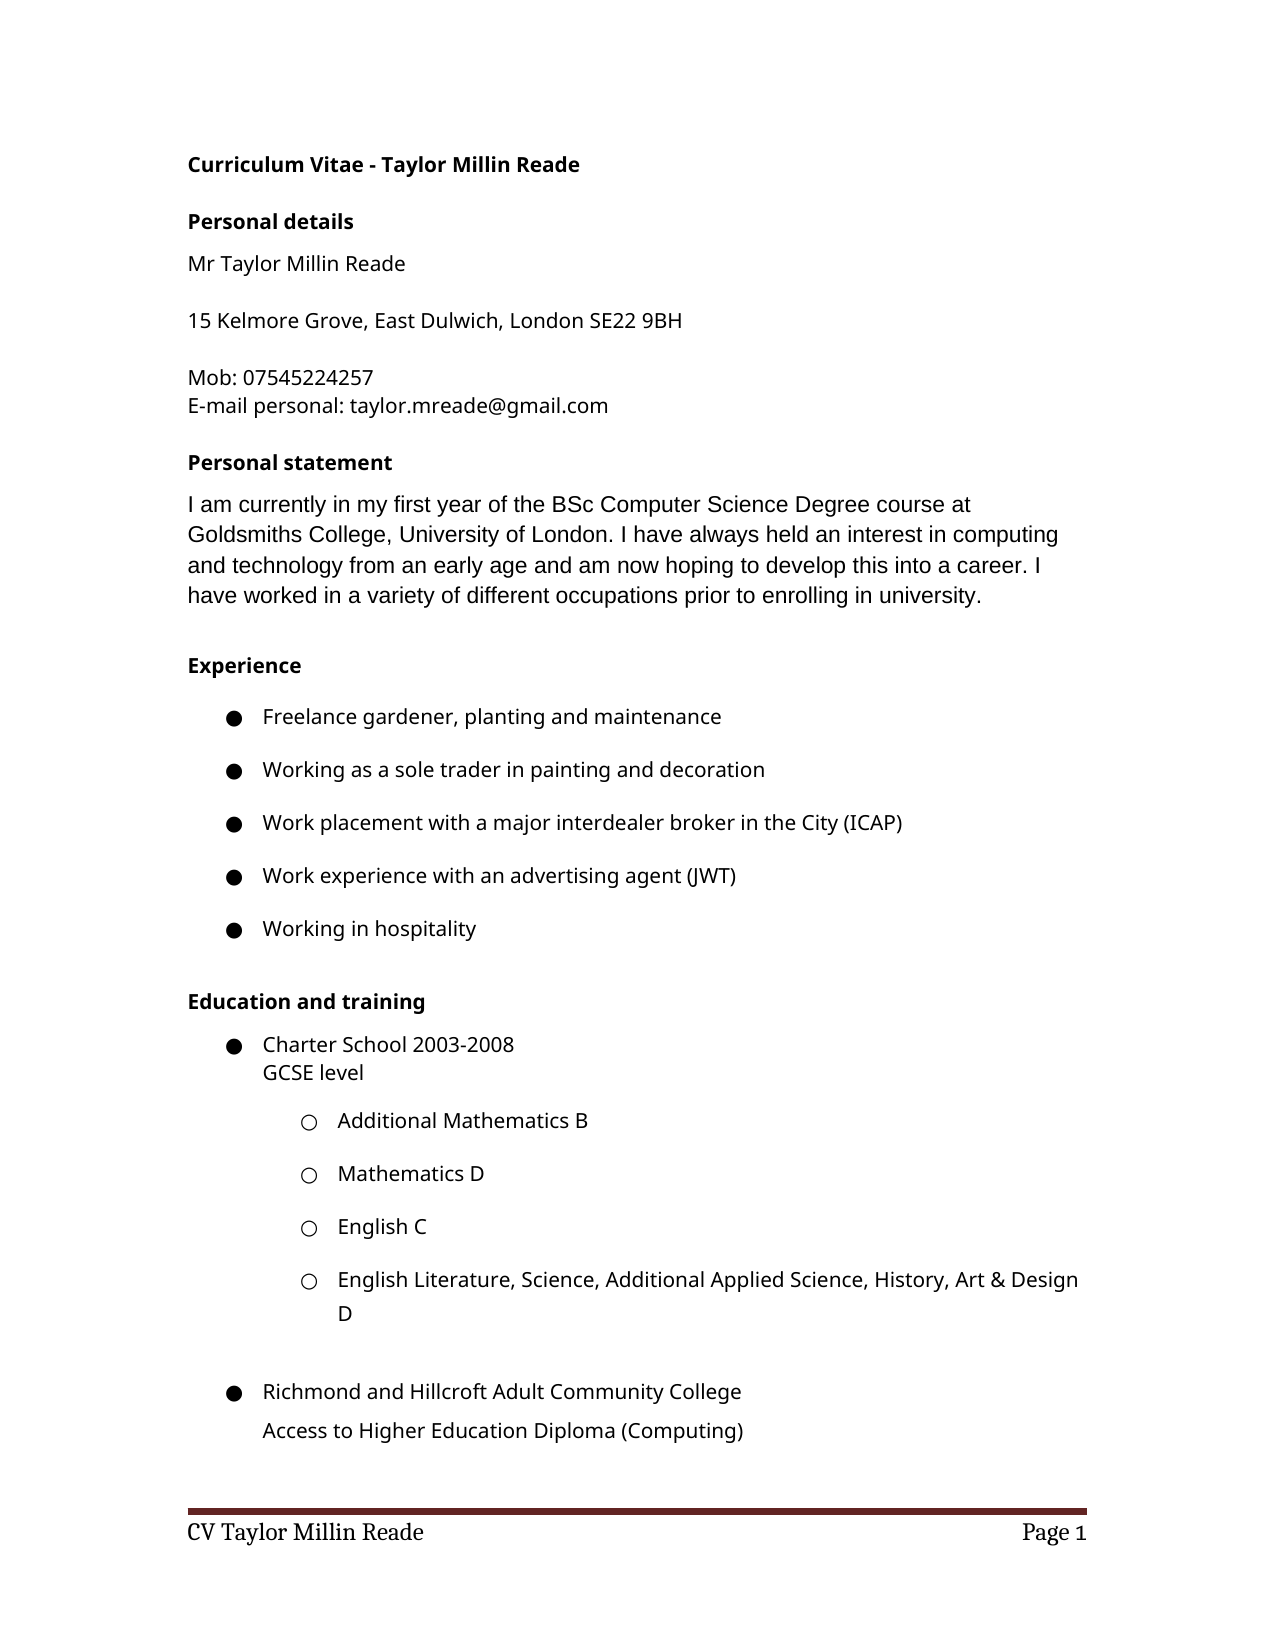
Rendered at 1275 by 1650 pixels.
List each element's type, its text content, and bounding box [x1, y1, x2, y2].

text E-mail personal: taylor.mreade@gmail.com [187, 392, 1087, 420]
list Work experience with an advertising agent (JWT) [225, 853, 1087, 896]
text Mob: 07545224257 [187, 363, 1087, 392]
list English Literature, Science, Additional Applied Science, History, Art & Design D [300, 1257, 1087, 1328]
text Experience [187, 651, 1087, 679]
text Access to Higher Education Diploma (Computing) [262, 1416, 1087, 1444]
text Personal details [187, 207, 1087, 235]
list Richmond and Hillcroft Adult Community College [225, 1377, 1087, 1406]
list English C [300, 1204, 1087, 1246]
text 15 Kelmore Grove, East Dulwich, London SE22 9BH [187, 306, 1087, 335]
text Education and training [187, 987, 1087, 1016]
text Curriculum Vitae - Taylor Millin Reade [187, 150, 1087, 178]
text Personal statement [187, 448, 1087, 477]
list Work placement with a major interdealer broker in the City (ICAP) [225, 800, 1087, 842]
list Mathematics D [300, 1151, 1087, 1193]
text I am currently in my first year of the BSc Computer Science Degree course at Goldsmiths College, University of London. I have always held an interest in computing and technology from an early age and am now hoping to develop this into a career. I have worked in a variety of different occupations prior to enrolling in university. [187, 491, 1087, 608]
text Mr Taylor Millin Reade [187, 249, 1087, 278]
list Charter School 2003-2008 [225, 1030, 1087, 1058]
list Additional Mathematics B [300, 1097, 1087, 1140]
list Working as a sole trader in painting and decoration [225, 747, 1087, 789]
text GCSE level [262, 1058, 1087, 1087]
list Freelance gardener, planting and maintenance [225, 693, 1087, 736]
list Working in hospitality [225, 906, 1087, 949]
